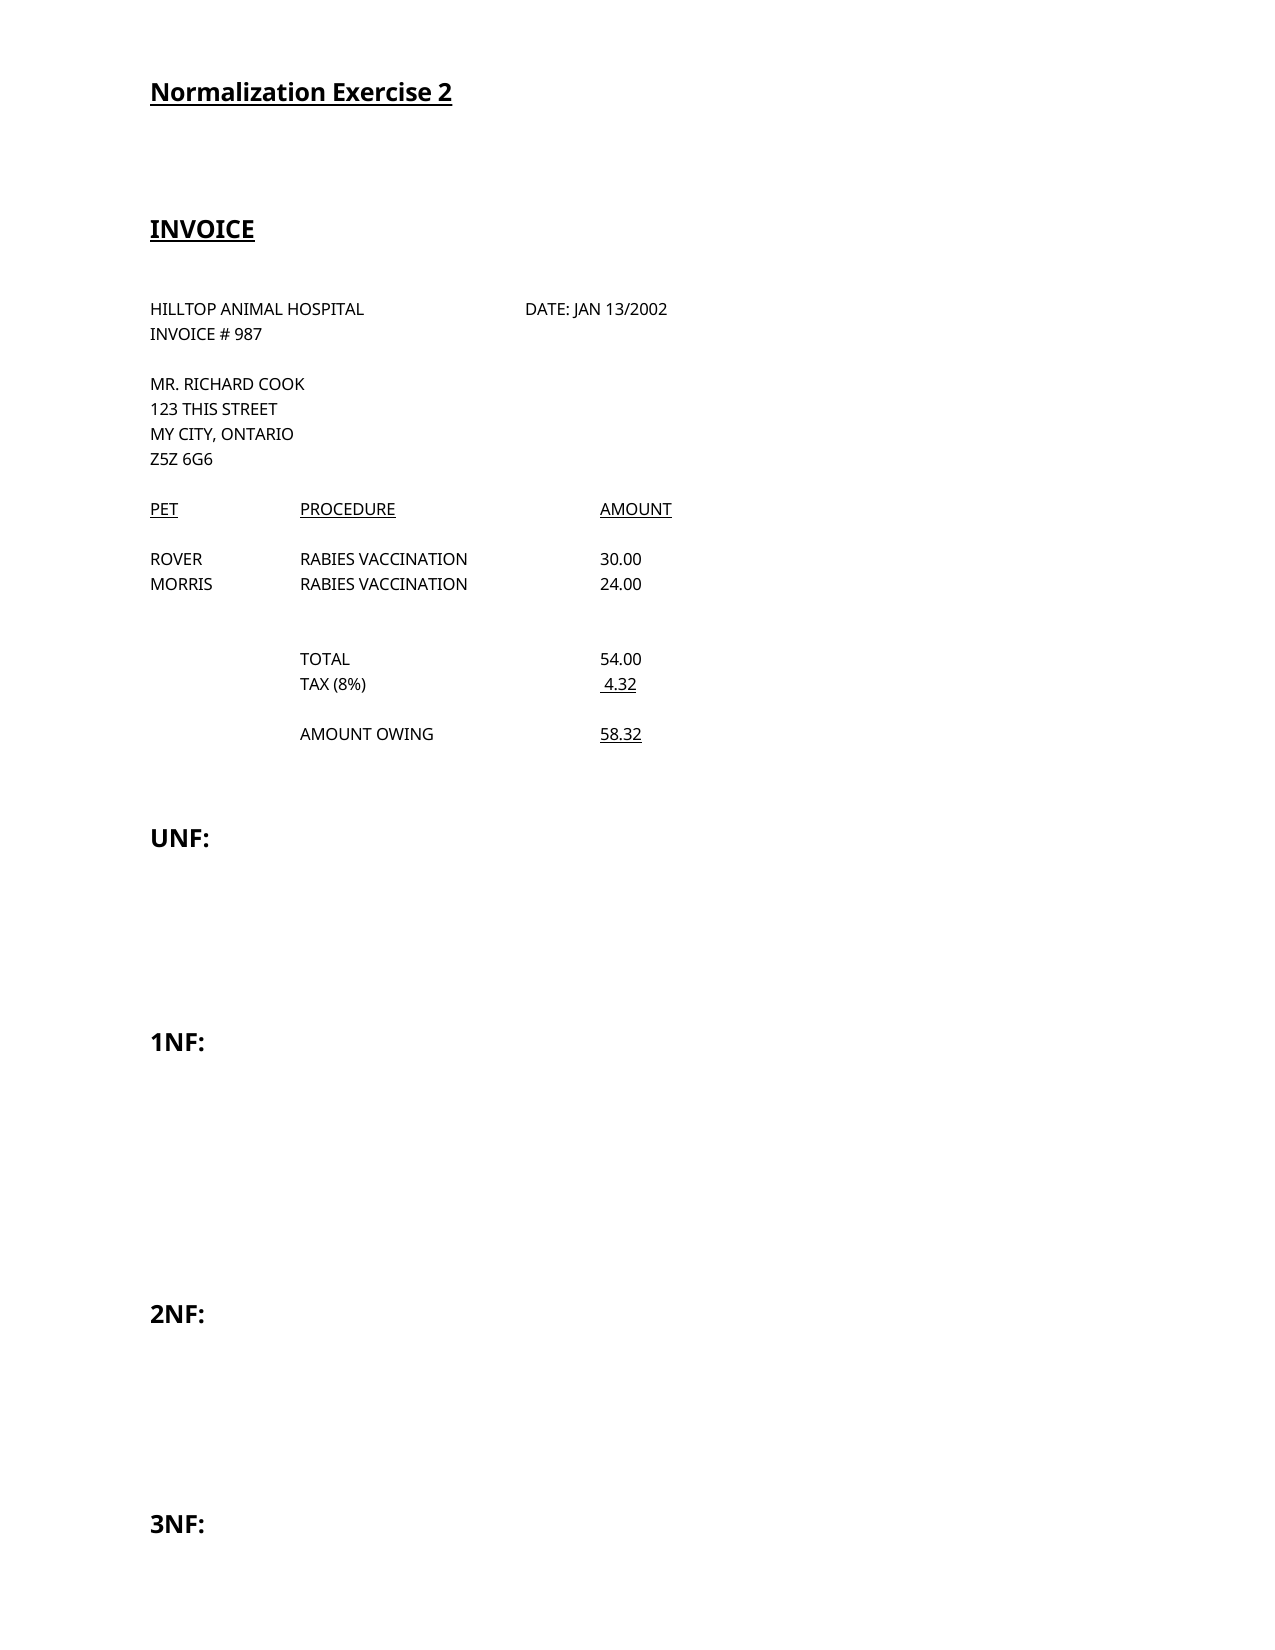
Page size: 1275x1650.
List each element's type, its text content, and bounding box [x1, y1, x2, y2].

text PET PROCEDURE AMOUNT [150, 495, 1125, 520]
text INVOICE # 987 [150, 320, 1125, 345]
text 1NF: [150, 1025, 1125, 1059]
text TAX (8%) 4.32 [150, 670, 1125, 695]
text 123 THIS STREET [150, 395, 1125, 420]
text MY CITY, ONTARIO [150, 420, 1125, 445]
text Normalization Exercise 2 [150, 75, 1125, 109]
text TOTAL 54.00 [150, 645, 1125, 670]
text 2NF: [150, 1297, 1125, 1331]
text HILLTOP ANIMAL HOSPITAL DATE: JAN 13/2002 [150, 295, 1125, 320]
text AMOUNT OWING 58.32 [150, 720, 1125, 745]
text MR. RICHARD COOK [150, 370, 1125, 395]
text INVOICE [150, 211, 1125, 245]
text Z5Z 6G6 [150, 445, 1125, 470]
text 3NF: [150, 1506, 1125, 1540]
text MORRIS RABIES VACCINATION 24.00 [150, 570, 1125, 595]
text UNF: [150, 820, 1125, 854]
text ROVER RABIES VACCINATION 30.00 [150, 545, 1125, 570]
